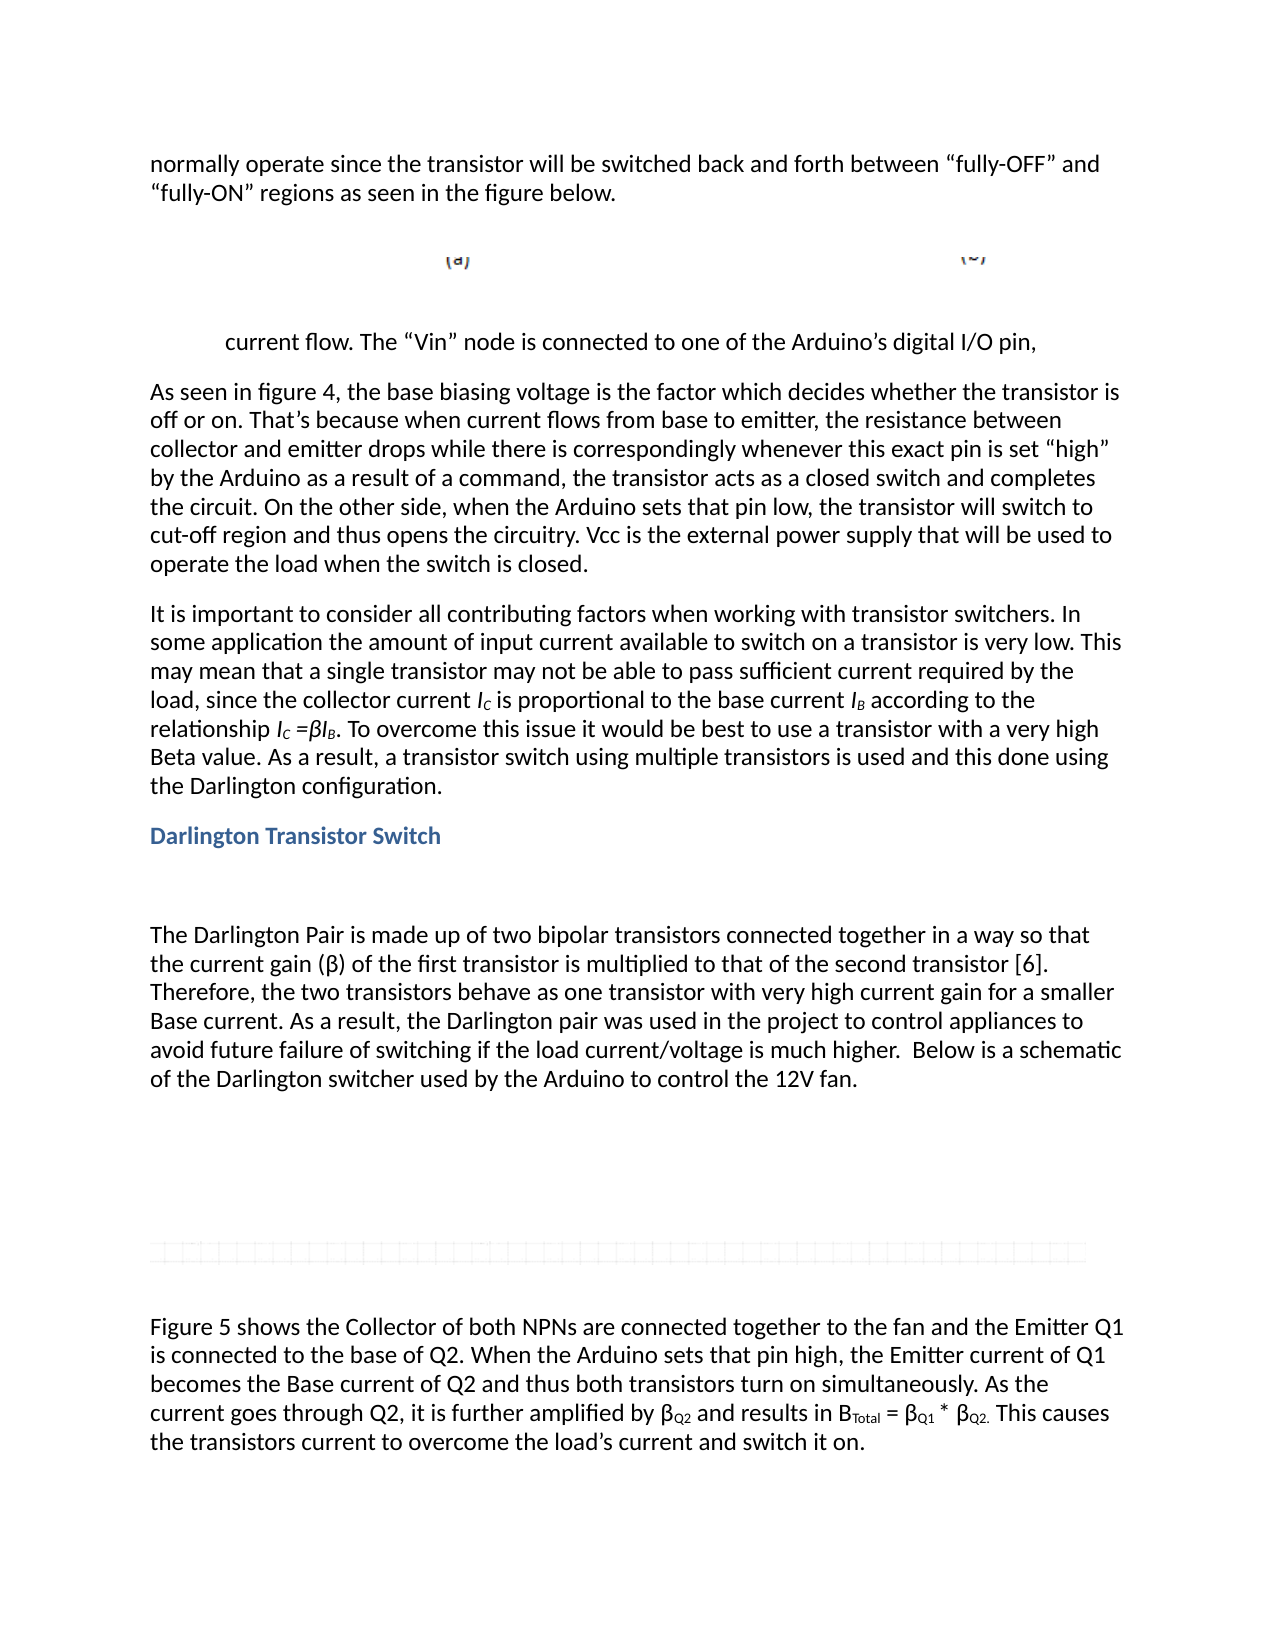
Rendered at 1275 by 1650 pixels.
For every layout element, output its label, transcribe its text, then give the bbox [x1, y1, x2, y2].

text current flow. The “Vin” node is connected to one of the Arduino’s digital I/O pin, [150, 327, 1125, 356]
text The Darlington Pair is made up of two bipolar transistors connected together in a way so that the current gain (β) of the first transistor is multiplied to that of the second transistor [6]. Therefore, the two transistors behave as one transistor with very high current gain for a smaller Base current. As a result, the Darlington pair was used in the project to control appliances to avoid future failure of switching if the load current/voltage is much higher. Below is a schematic of the Darlington switcher used by the Arduino to control the 12V fan. [150, 920, 1125, 1093]
text It is important to consider all contributing factors when working with transistor switchers. In some application the amount of input current available to switch on a transistor is very low. This may mean that a single transistor may not be able to pass sufficient current required by the load, since the collector current IC is proportional to the base current IB according to the relationship IC =βIB. To overcome this issue it would be best to use a transistor with a very high Beta value. As a result, a transistor switch using multiple transistors is used and this done using the Darlington configuration. [150, 599, 1125, 800]
text Figure 5 shows the Collector of both NPNs are connected together to the fan and the Emitter Q1 is connected to the base of Q2. When the Arduino sets that pin high, the Emitter current of Q1 becomes the Base current of Q2 and thus both transistors turn on simultaneously. As the current goes through Q2, it is further amplified by βQ2 and results in ΒTotal = βQ1 * βQ2. This causes the transistors current to overcome the load’s current and switch it on. [150, 1312, 1125, 1456]
text Darlington Transistor Switch [150, 821, 1125, 850]
text As seen in figure 4, the base biasing voltage is the factor which decides whether the transistor is off or on. That’s because when current flows from base to emitter, the resistance between collector and emitter drops while there is correspondingly whenever this exact pin is set “high” by the Arduino as a result of a command, the transistor acts as a closed switch and completes the circuit. On the other side, when the Arduino sets that pin low, the transistor will switch to cut-off region and thus opens the circuitry. Vcc is the external power supply that will be used to operate the load when the switch is closed. [150, 377, 1125, 578]
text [150, 150, 1125, 207]
